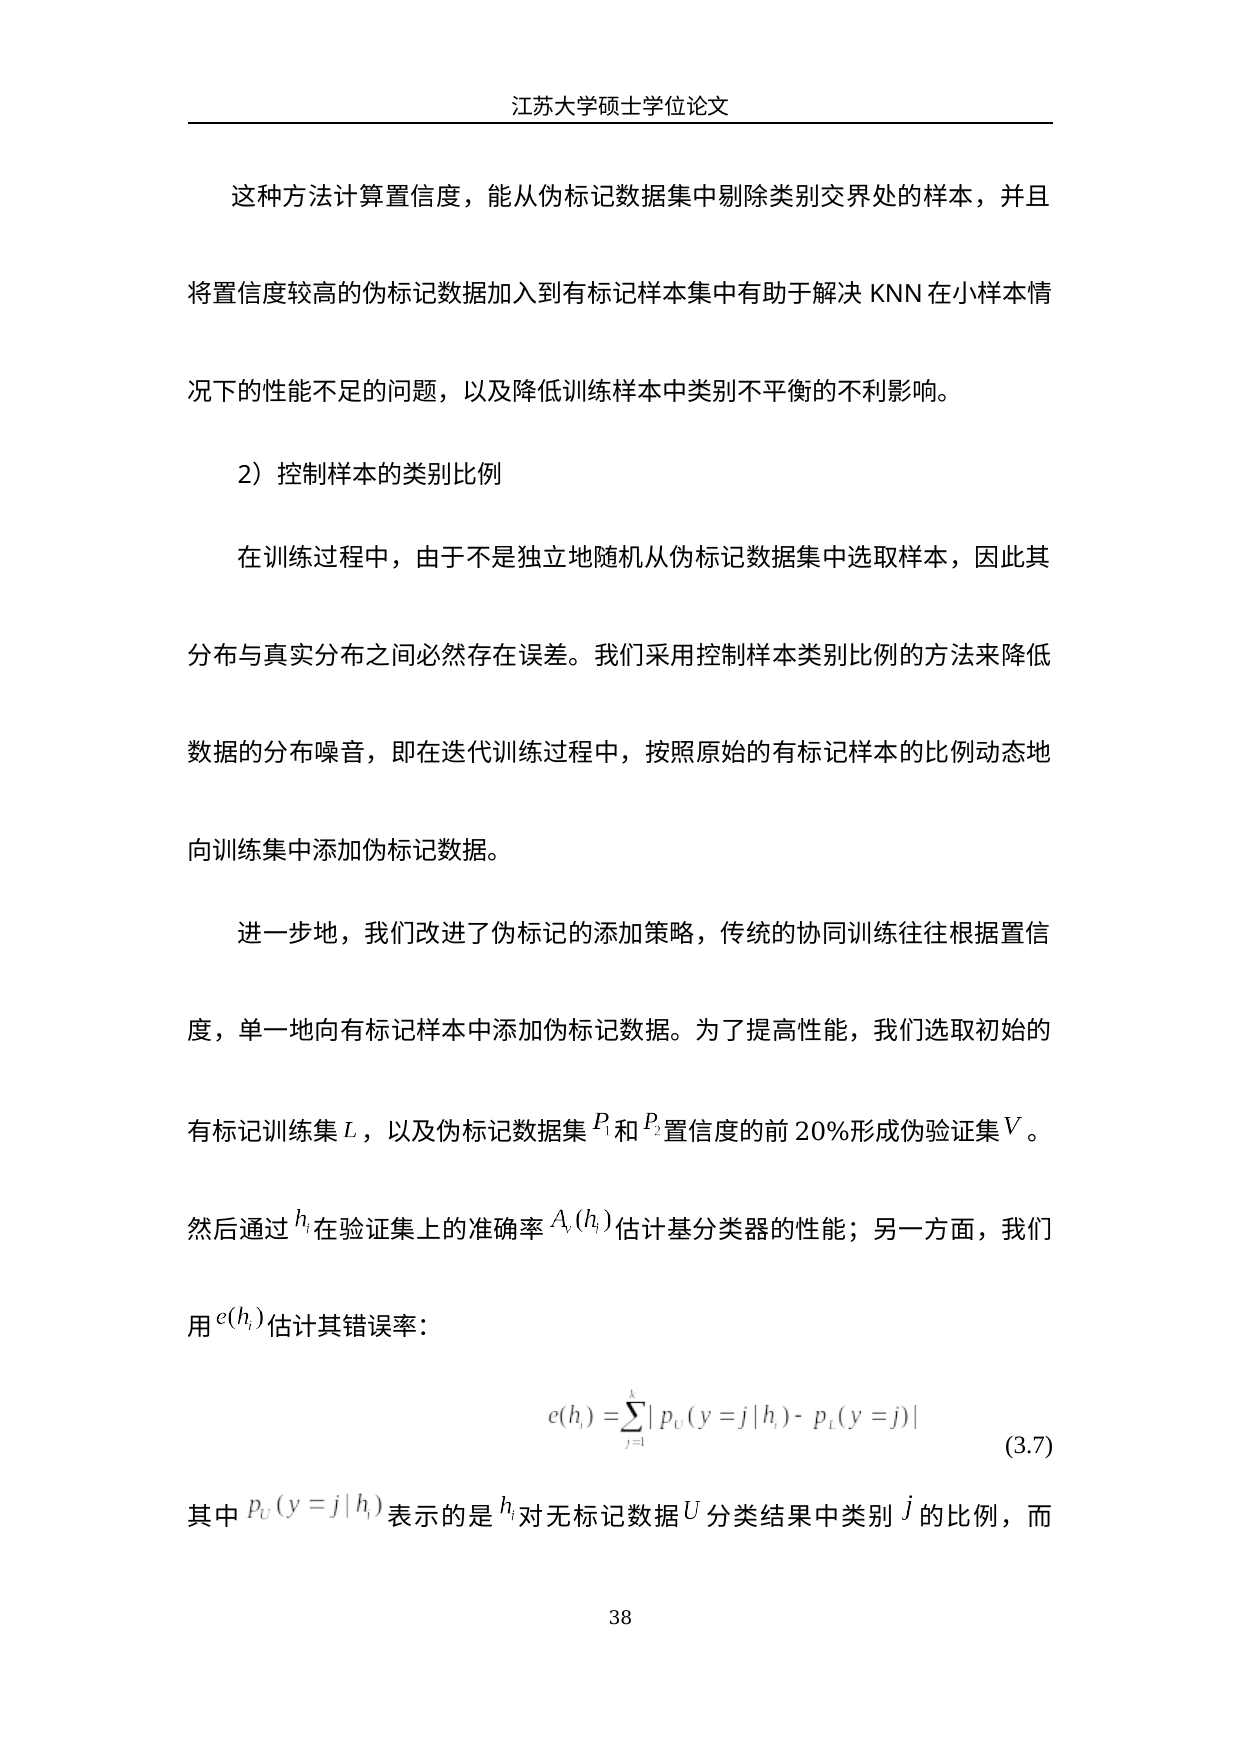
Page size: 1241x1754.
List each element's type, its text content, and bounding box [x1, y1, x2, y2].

text (3.7) [187, 1372, 1053, 1469]
text 进一步地，我们改进了伪标记的添加策略，传统的协同训练往往根据置信度，单一地向有标记样本中添加伪标记数据。为了提高性能，我们选取初始的有标记训练集，以及伪标记数据集和置信度的前20%形成伪验证集。然后通过在验证集上的准确率估计基分类器的性能；另一方面，我们用估计其错误率： [187, 899, 1053, 1354]
text 2）控制样本的类别比例 [187, 440, 1053, 505]
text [187, 1486, 1053, 1551]
text 这种方法计算置信度，能从伪标记数据集中剔除类别交界处的样本，并且将置信度较高的伪标记数据加入到有标记样本集中有助于解决KNN在小样本情况下的性能不足的问题，以及降低训练样本中类别不平衡的不利影响。 [187, 162, 1053, 422]
text 在训练过程中，由于不是独立地随机从伪标记数据集中选取样本，因此其分布与真实分布之间必然存在误差。我们采用控制样本类别比例的方法来降低数据的分布噪音，即在迭代训练过程中，按照原始的有标记样本的比例动态地向训练集中添加伪标记数据。 [187, 523, 1053, 881]
